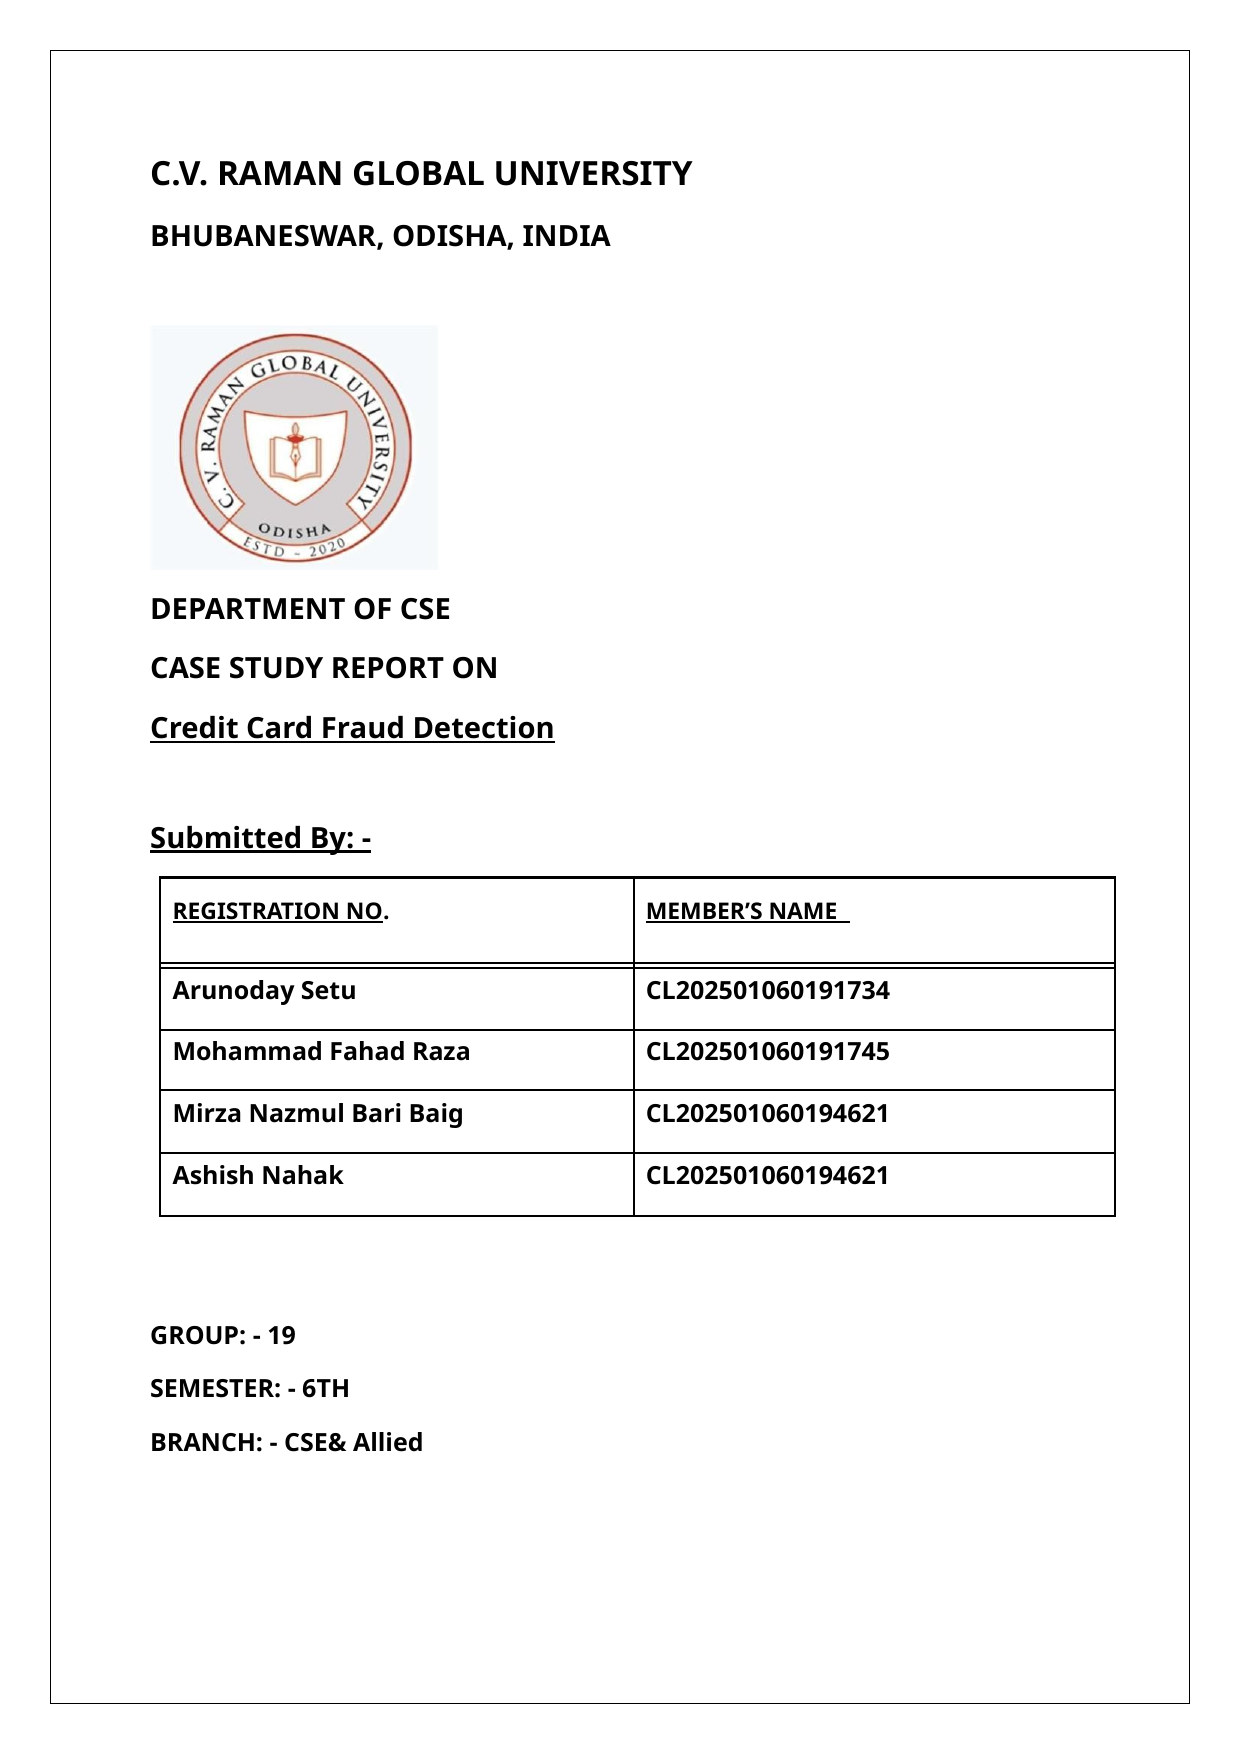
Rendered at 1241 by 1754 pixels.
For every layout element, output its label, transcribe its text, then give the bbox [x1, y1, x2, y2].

table_cell CL202501060191734 [635, 969, 1114, 1029]
table_cell CL202501060194621 [635, 1091, 1114, 1152]
picture [150, 325, 439, 570]
table_cell CL202501060194621 [635, 1154, 1114, 1215]
text GROUP: - 19 [150, 1318, 1090, 1352]
text Submitted By: - [150, 817, 1090, 857]
table_header REGISTRATION NO. [161, 879, 633, 962]
table_cell Ashish Nahak [161, 1154, 633, 1215]
table_cell Arunoday Setu [161, 969, 633, 1029]
text DEPARTMENT OF CSE [150, 588, 1090, 628]
table_cell Mohammad Fahad Raza [161, 1031, 633, 1089]
text C.V. RAMAN GLOBAL UNIVERSITY [150, 150, 1090, 195]
table_header MEMBER’S NAME [635, 879, 1114, 962]
text SEMESTER: - 6TH [150, 1371, 1090, 1405]
text BRANCH: - CSE& Allied [150, 1424, 1090, 1458]
text BHUBANESWAR, ODISHA, INDIA [150, 216, 1090, 255]
text CASE STUDY REPORT ON [150, 648, 1090, 687]
text Credit Card Fraud Detection [150, 707, 1090, 747]
table_cell CL202501060191745 [635, 1031, 1114, 1089]
table_cell Mirza Nazmul Bari Baig [161, 1091, 633, 1152]
